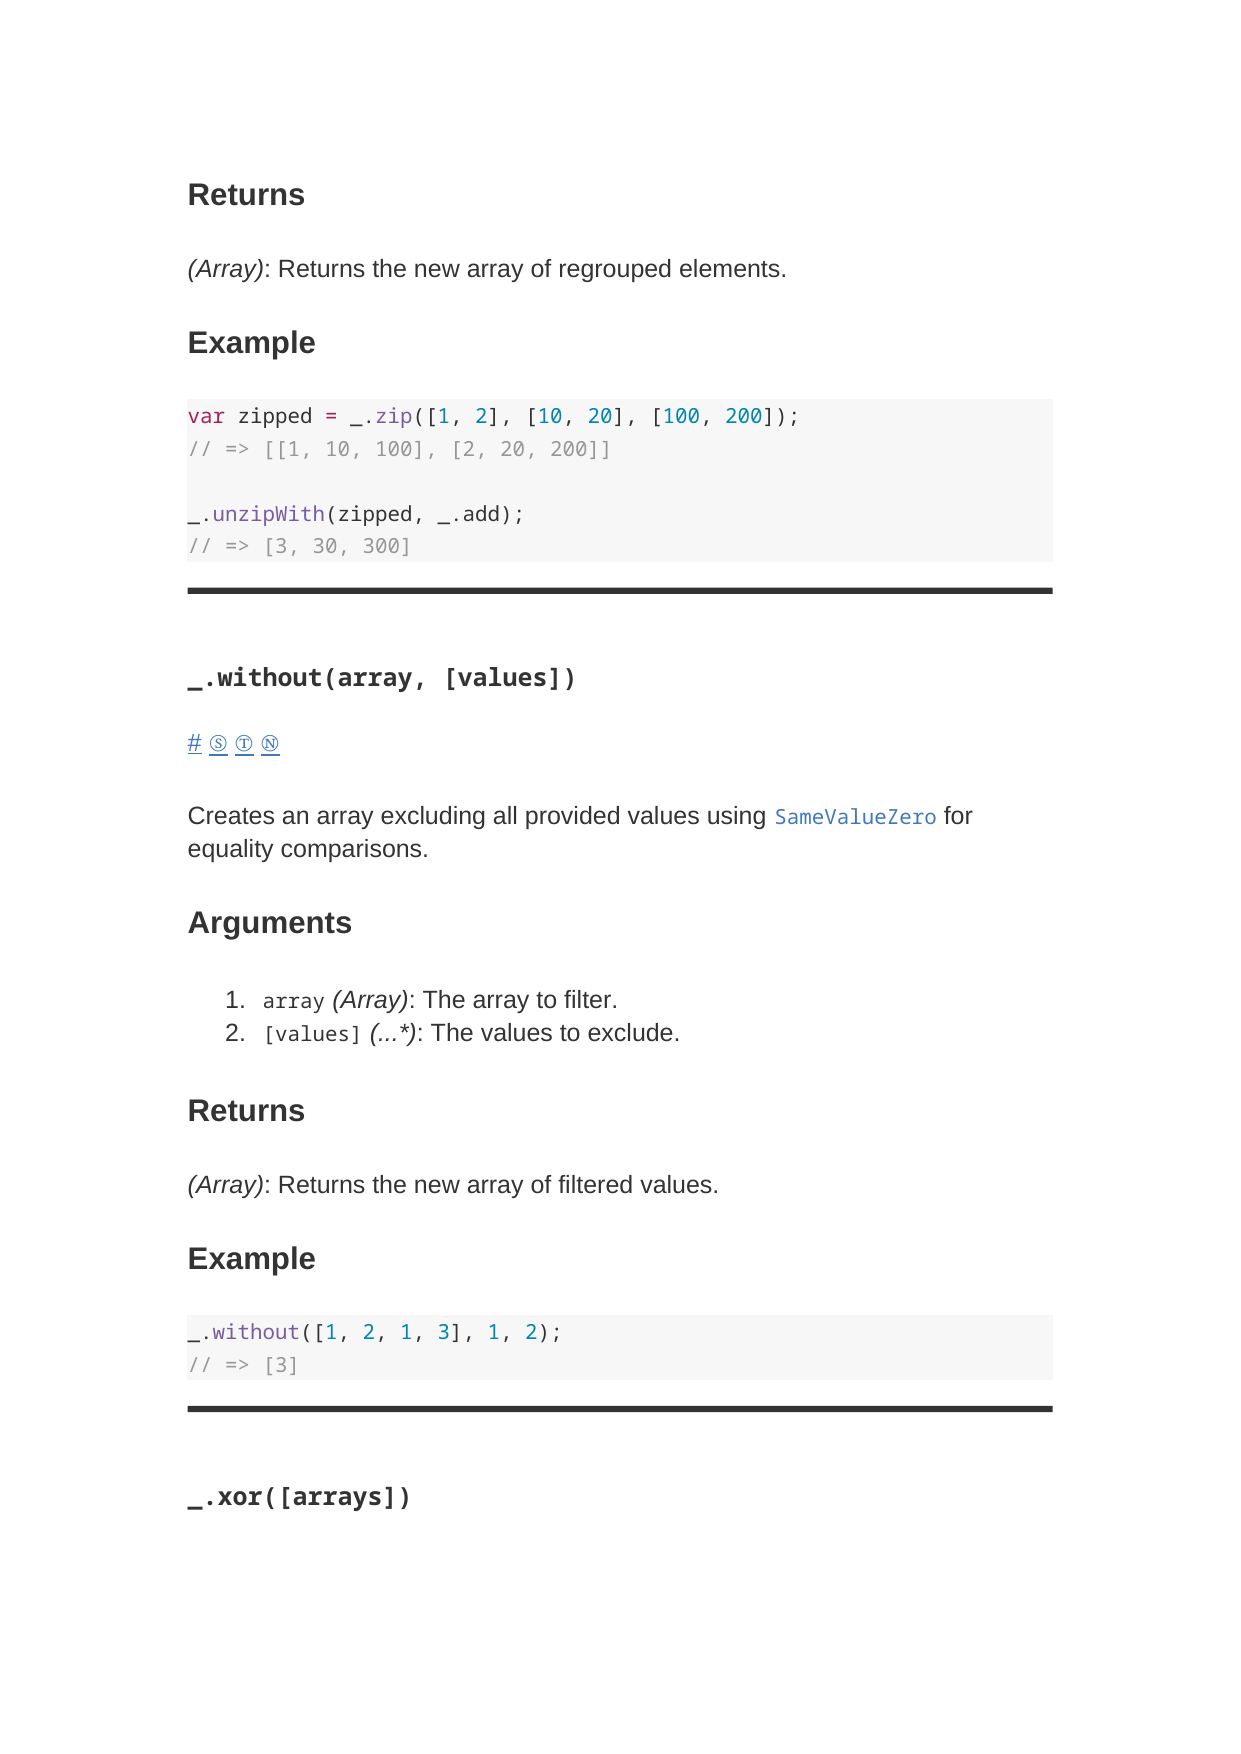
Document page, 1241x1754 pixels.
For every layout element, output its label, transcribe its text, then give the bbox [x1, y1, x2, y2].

text _.unzipWith(zipped, _.add); [187, 497, 1053, 529]
text # Ⓢ Ⓣ Ⓝ [187, 709, 1053, 774]
text Arguments [187, 889, 1053, 954]
text var zipped = _.zip([1, 2], [10, 20], [100, 200]); [187, 399, 1053, 432]
list array (Array): The array to filter. [225, 984, 1053, 1016]
text (Array): Returns the new array of regrouped elements. [187, 252, 1053, 284]
text Creates an array excluding all provided values using SameValueZero for equality comparisons. [187, 799, 1053, 864]
text // => [3] [187, 1348, 1053, 1380]
text Returns [187, 162, 1053, 227]
list [values] (...*): The values to exclude. [225, 1016, 1053, 1049]
text // => [[1, 10, 100], [2, 20, 200]] [187, 432, 1053, 464]
text Example [187, 1225, 1053, 1290]
text Returns [187, 1078, 1053, 1143]
text _.xor([arrays]) [187, 1463, 1053, 1528]
text Example [187, 309, 1053, 374]
text _.without([1, 2, 1, 3], 1, 2); [187, 1315, 1053, 1348]
text // => [3, 30, 300] [187, 529, 1053, 562]
text _.without(array, [values]) [187, 644, 1053, 709]
text (Array): Returns the new array of filtered values. [187, 1168, 1053, 1200]
